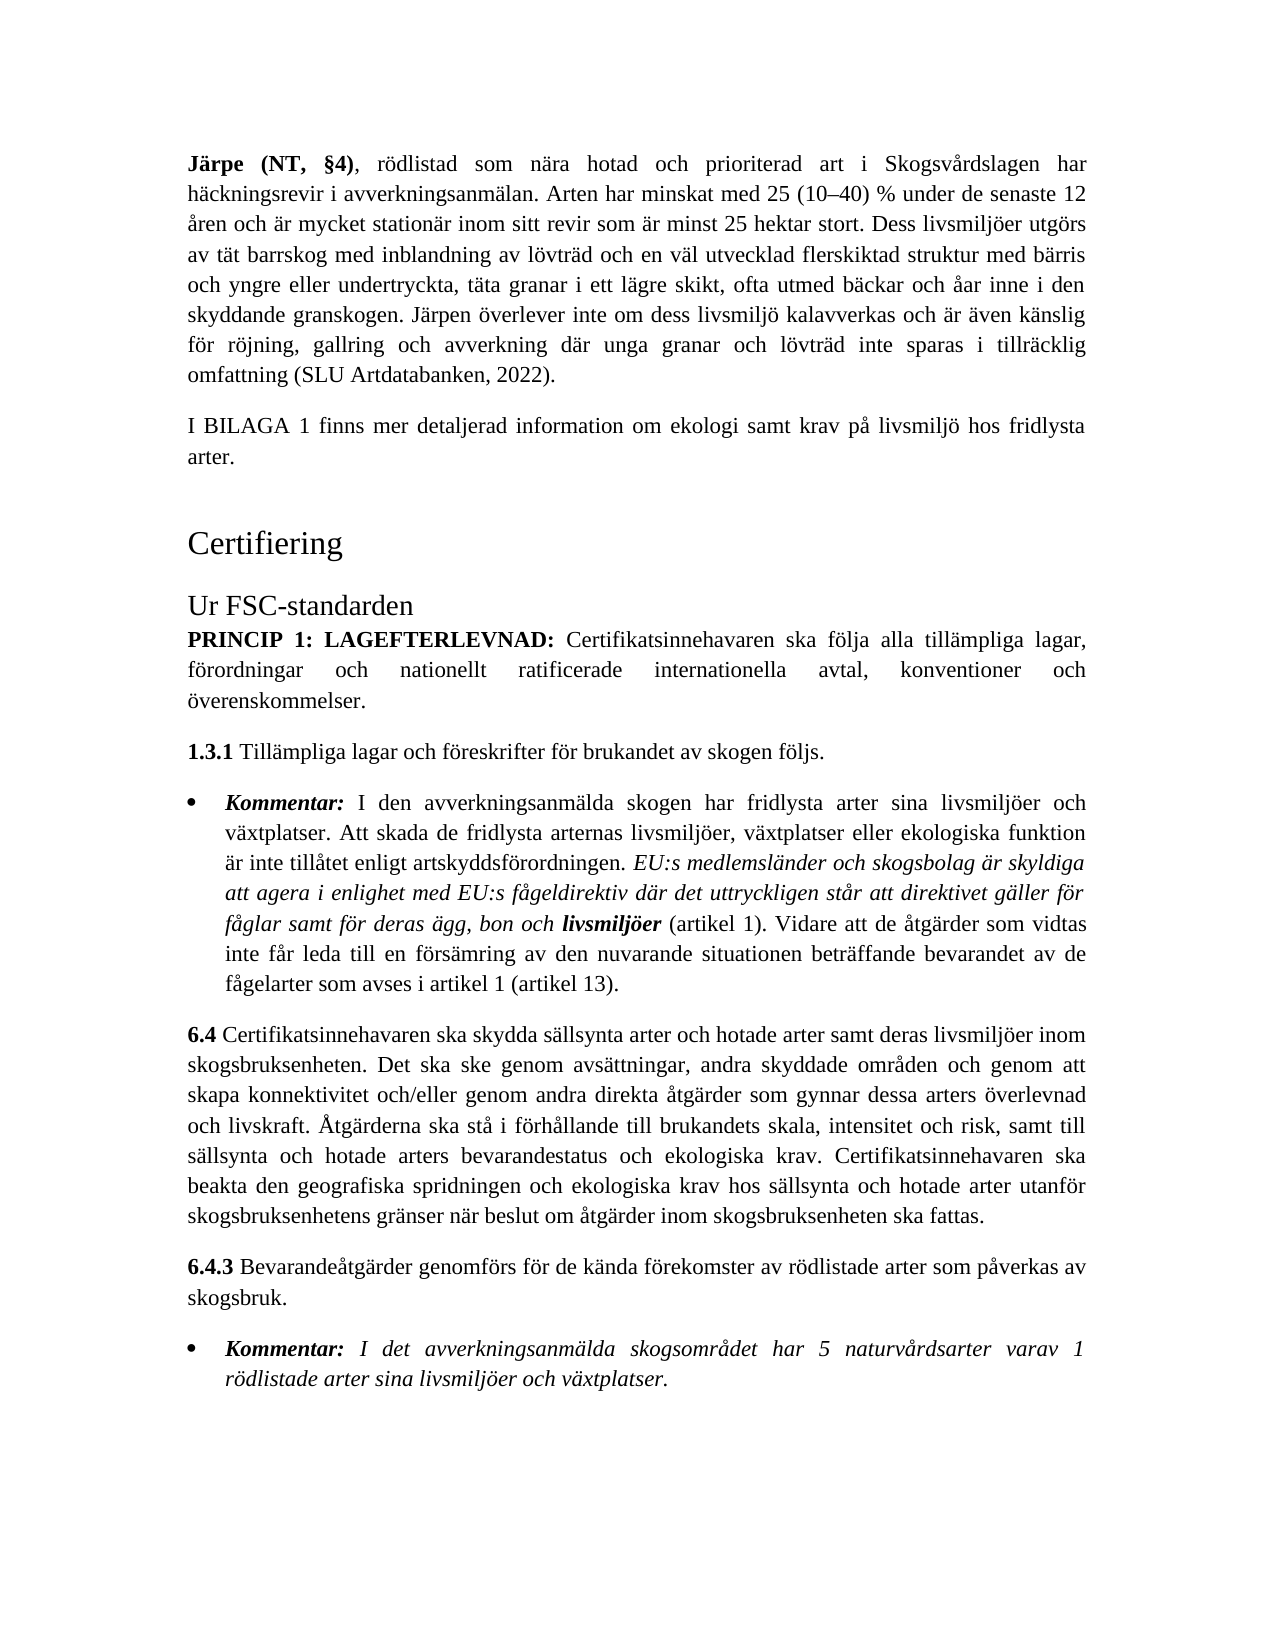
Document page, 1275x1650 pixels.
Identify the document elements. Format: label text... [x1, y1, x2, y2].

text 6.4 Certifikatsinnehavaren ska skydda sällsynta arter och hotade arter samt deras livsmiljöer inom skogsbruksenheten. Det ska ske genom avsättningar, andra skyddade områden och genom att skapa konnektivitet och/eller genom andra direkta åtgärder som gynnar dessa arters överlevnad och livskraft. Åtgärderna ska stå i förhållande till brukandets skala, intensitet och risk, samt till sällsynta och hotade arters bevarandestatus och ekologiska krav. Certifikatsinnehavaren ska beakta den geografiska spridningen och ekologiska krav hos sällsynta och hotade arter utanför skogsbruksenhetens gränser när beslut om åtgärder inom skogsbruksenheten ska fattas. [187, 1021, 1087, 1229]
list Kommentar: I det avverkningsanmälda skogsområdet har 5 naturvårdsarter varav 1 rödlistade arter sina livsmiljöer och växtplatser. [187, 1335, 1087, 1391]
list Kommentar: I den avverkningsanmälda skogen har fridlysta arter sina livsmiljöer och växtplatser. Att skada de fridlysta arternas livsmiljöer, växtplatser eller ekologiska funktion är inte tillåtet enligt artskyddsförordningen. EU:s medlemsländer och skogsbolag är skyldiga att agera i enlighet med EU:s fågeldirektiv där det uttryckligen står att direktivet gäller för fåglar samt för deras ägg, bon och livsmiljöer (artikel 1). Vidare att de åtgärder som vidtas inte får leda till en försämring av den nuvarande situationen beträffande bevarandet av de fågelarter som avses i artikel 1 (artikel 13). [187, 789, 1087, 996]
text I BILAGA 1 finns mer detaljerad information om ekologi samt krav på livsmiljö hos fridlysta arter. [187, 412, 1087, 469]
text 1.3.1 Tillämpliga lagar och föreskrifter för brukandet av skogen följs. [187, 738, 1087, 764]
text 6.4.3 Bevarandeåtgärder genomförs för de kända förekomster av rödlistade arter som påverkas av skogsbruk. [187, 1253, 1087, 1310]
subtitle Certifiering [187, 523, 1087, 561]
subtitle Ur FSC-standarden [187, 588, 1087, 621]
text Järpe (NT, §4), rödlistad som nära hotad och prioriterad art i Skogsvårdslagen har häckningsrevir i avverkningsanmälan. Arten har minskat med 25 (10–40) % under de senaste 12 åren och är mycket stationär inom sitt revir som är minst 25 hektar stort. Dess livsmiljöer utgörs av tät barrskog med inblandning av lövträd och en väl utvecklad flerskiktad struktur med bärris och yngre eller undertryckta, täta granar i ett lägre skikt, ofta utmed bäckar och åar inne i den skyddande granskogen. Järpen överlever inte om dess livsmiljö kalavverkas och är även känslig för röjning, gallring och avverkning där unga granar och lövträd inte sparas i tillräcklig omfattning (SLU Artdatabanken, 2022). [187, 150, 1087, 388]
text PRINCIP 1: LAGEFTERLEVNAD: Certifikatsinnehavaren ska följa alla tillämpliga lagar, förordningar och nationellt ratificerade internationella avtal, konventioner och överenskommelser. [187, 626, 1087, 713]
